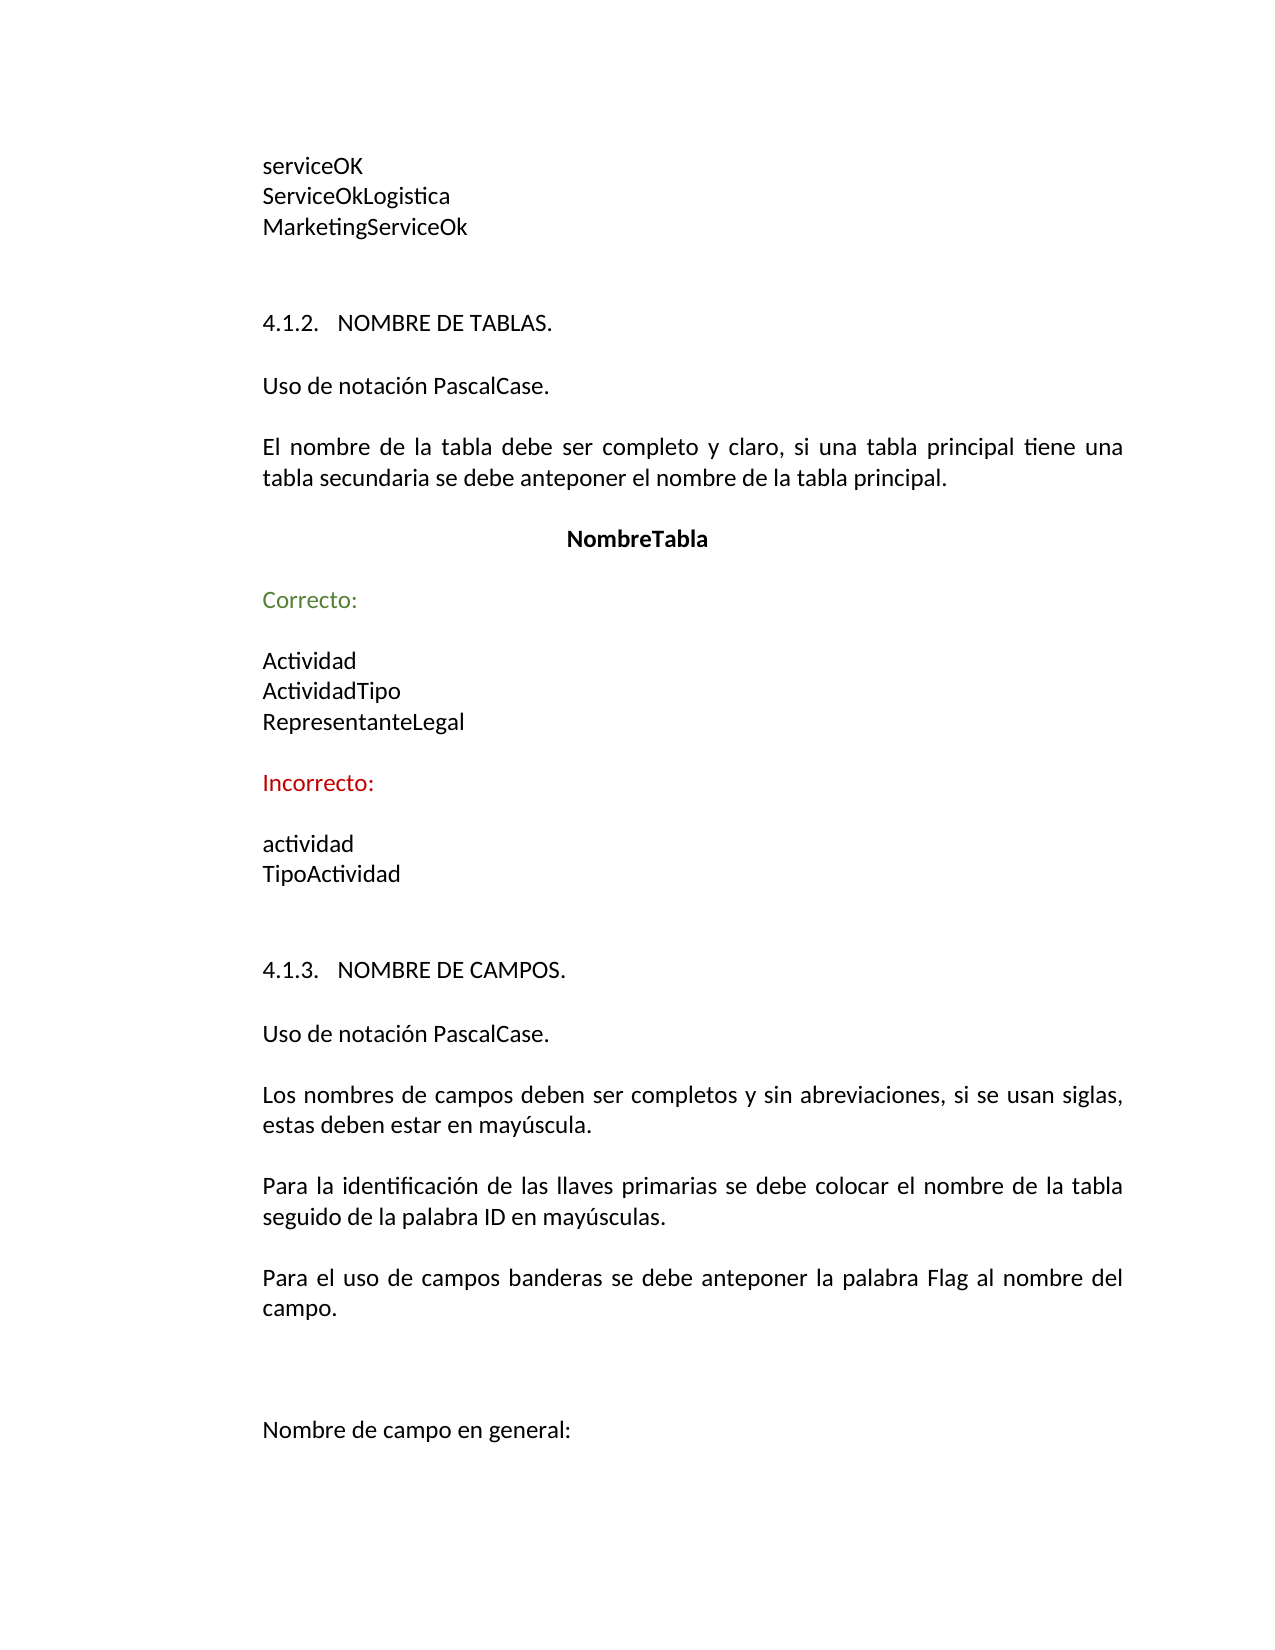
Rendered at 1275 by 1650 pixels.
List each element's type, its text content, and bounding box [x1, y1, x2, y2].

subtitle NOMBRE DE TABLAS. [262, 307, 1125, 337]
text NombreTabla [150, 523, 1125, 553]
text TipoActividad [262, 858, 1125, 889]
text ActividadTipo [262, 675, 1125, 706]
text Nombre de campo en general: [262, 1414, 1125, 1445]
text Correcto: [262, 584, 1125, 614]
text Para el uso de campos banderas se debe anteponer la palabra Flag al nombre del campo. [262, 1262, 1125, 1323]
text actividad [262, 828, 1125, 858]
text Para la identificación de las llaves primarias se debe colocar el nombre de la tabla seguido de la palabra ID en mayúsculas. [262, 1170, 1125, 1231]
text Incorrecto: [262, 767, 1125, 797]
text Uso de notación PascalCase. [262, 1018, 1125, 1048]
text El nombre de la tabla debe ser completo y claro, si una tabla principal tiene una tabla secundaria se debe anteponer el nombre de la tabla principal. [262, 431, 1125, 492]
text RepresentanteLegal [262, 706, 1125, 736]
text ServiceOkLogistica [262, 181, 1125, 211]
text Actividad [262, 645, 1125, 675]
text Uso de notación PascalCase. [262, 370, 1125, 401]
text MarketingServiceOk [262, 211, 1125, 242]
text Los nombres de campos deben ser completos y sin abreviaciones, si se usan siglas, estas deben estar en mayúscula. [262, 1079, 1125, 1140]
text serviceOK [262, 150, 1125, 181]
subtitle NOMBRE DE CAMPOS. [262, 954, 1125, 985]
